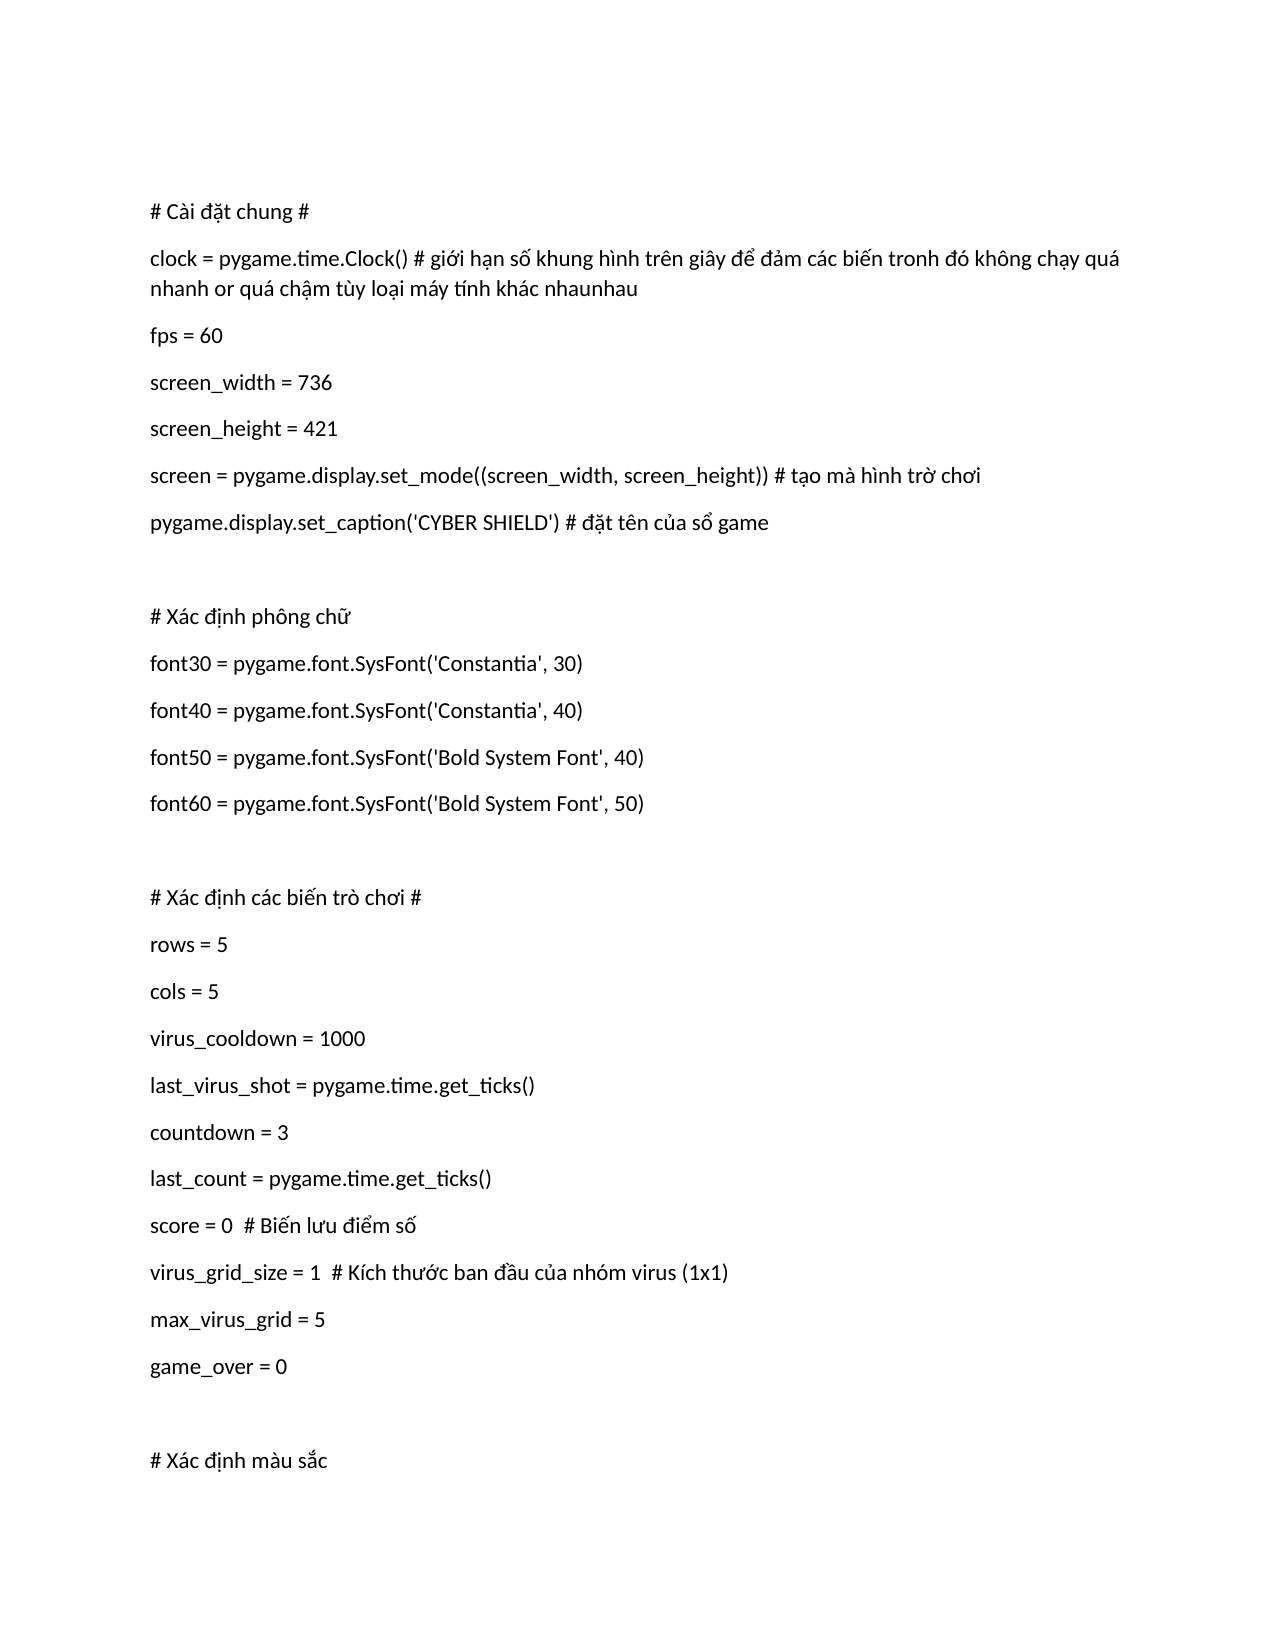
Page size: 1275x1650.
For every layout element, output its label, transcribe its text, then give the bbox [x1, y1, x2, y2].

text # Xác định các biến trò chơi # [150, 883, 1125, 911]
text rows = 5 [150, 930, 1125, 958]
text screen_width = 736 [150, 368, 1125, 396]
text font60 = pygame.font.SysFont('Bold System Font', 50) [150, 789, 1125, 818]
text cols = 5 [150, 977, 1125, 1005]
text last_virus_shot = pygame.time.get_ticks() [150, 1071, 1125, 1099]
text clock = pygame.time.Clock() # giới hạn số khung hình trên giây để đảm các biến tronh đó không chạy quá nhanh or quá chậm tùy loại máy tính khác nhaunhau [150, 244, 1125, 302]
text game_over = 0 [150, 1352, 1125, 1380]
text font40 = pygame.font.SysFont('Constantia', 40) [150, 696, 1125, 724]
text max_virus_grid = 5 [150, 1305, 1125, 1333]
text virus_cooldown = 1000 [150, 1024, 1125, 1052]
text # Xác định phông chữ [150, 602, 1125, 630]
text font50 = pygame.font.SysFont('Bold System Font', 40) [150, 743, 1125, 771]
text last_count = pygame.time.get_ticks() [150, 1164, 1125, 1193]
text # Xác định màu sắc [150, 1446, 1125, 1474]
text pygame.display.set_caption('CYBER SHIELD') # đặt tên của sổ game [150, 508, 1125, 536]
text font30 = pygame.font.SysFont('Constantia', 30) [150, 649, 1125, 677]
text screen_height = 421 [150, 414, 1125, 443]
text countdown = 3 [150, 1118, 1125, 1146]
text fps = 60 [150, 321, 1125, 349]
text # Cài đặt chung # [150, 197, 1125, 225]
text score = 0 # Biến lưu điểm số [150, 1211, 1125, 1239]
text screen = pygame.display.set_mode((screen_width, screen_height)) # tạo mà hình trờ chơi [150, 461, 1125, 489]
text virus_grid_size = 1 # Kích thước ban đầu của nhóm virus (1x1) [150, 1258, 1125, 1286]
